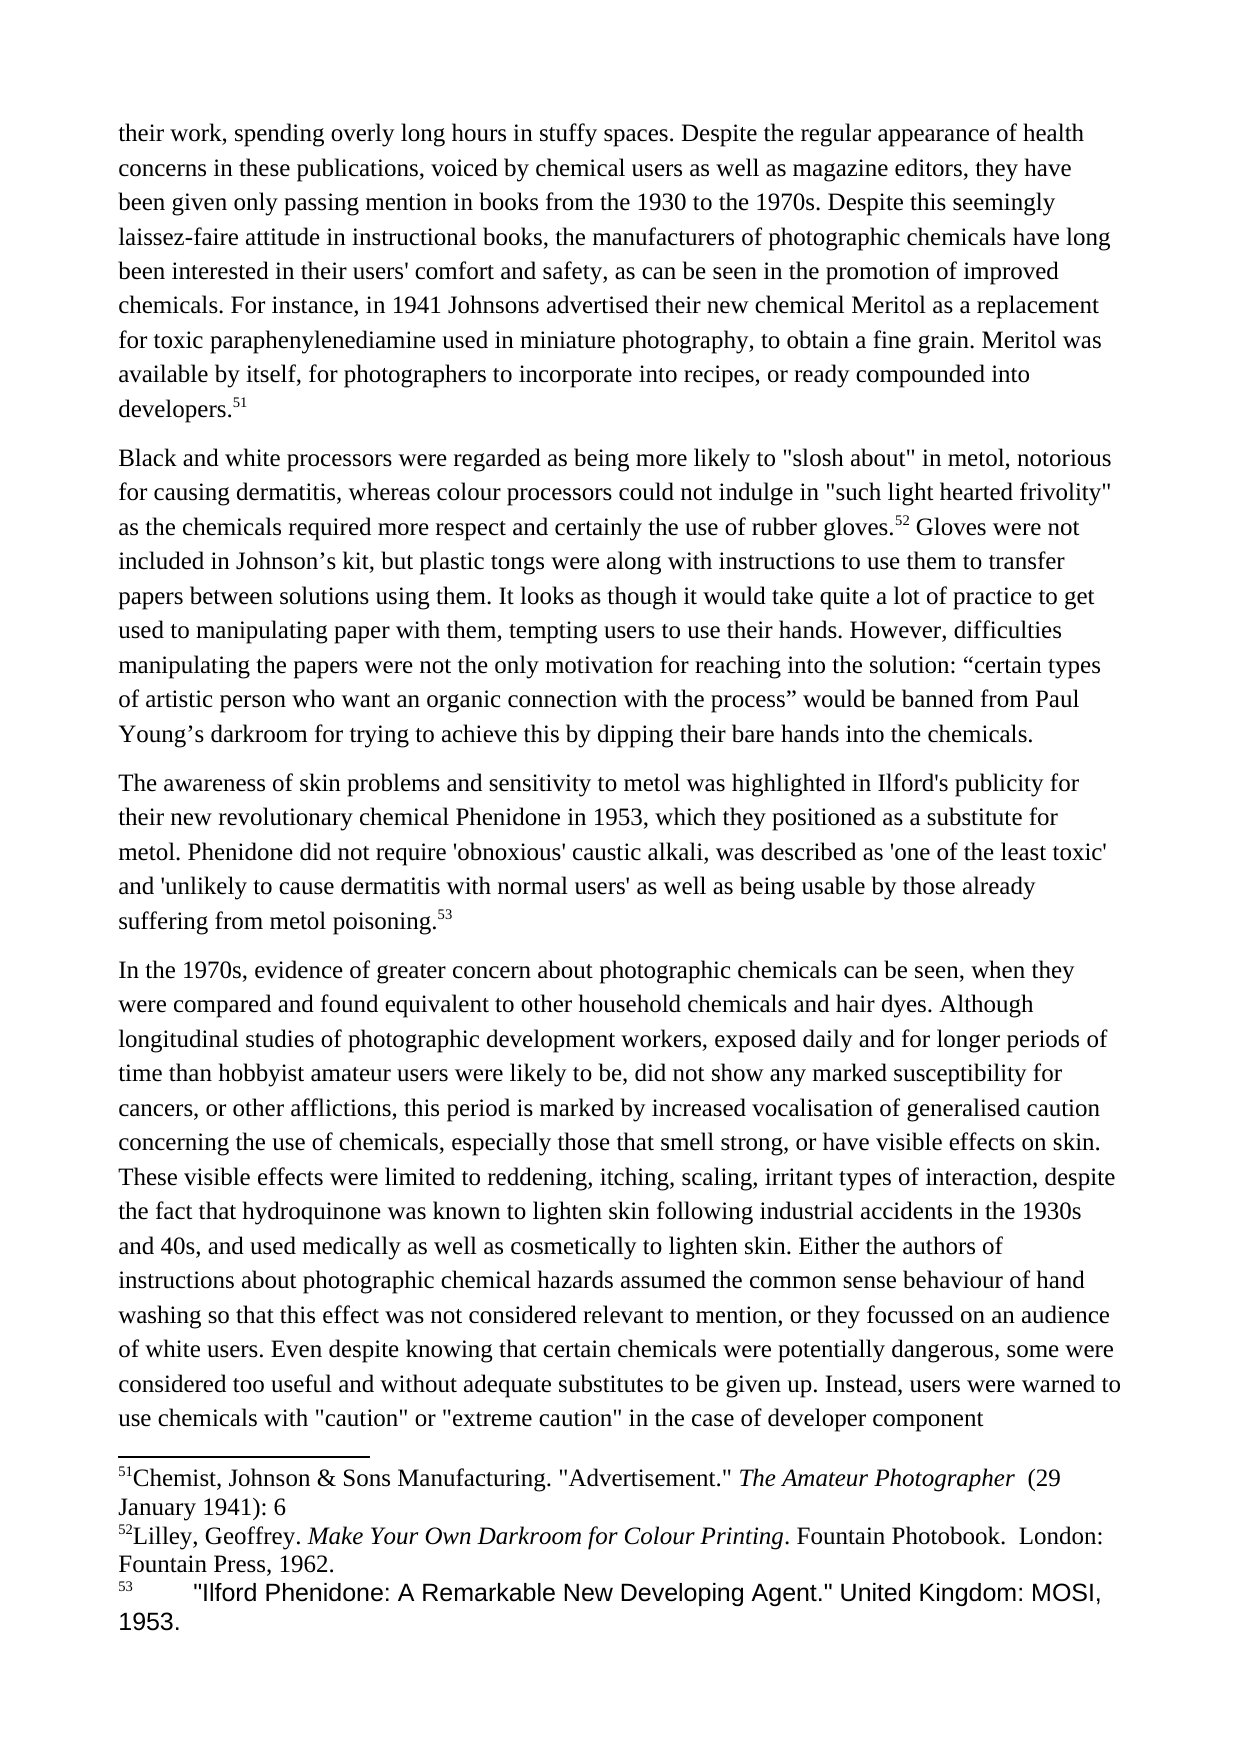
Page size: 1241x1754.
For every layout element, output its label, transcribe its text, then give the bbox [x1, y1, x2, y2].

text The awareness of skin problems and sensitivity to metol was highlighted in Ilford's publicity for their new revolutionary chemical Phenidone in 1953, which they positioned as a substitute for metol. Phenidone did not require 'obnoxious' caustic alkali, was described as 'one of the least toxic' and 'unlikely to cause dermatitis with normal users' as well as being usable by those already suffering from metol poisoning. [118, 768, 1122, 934]
text Black and white processors were regarded as being more likely to "slosh about" in metol, notorious for causing dermatitis, whereas colour processors could not indulge in "such light hearted frivolity" as the chemicals required more respect and certainly the use of rubber gloves. Gloves were not included in Johnson’s kit, but plastic tongs were along with instructions to use them to transfer papers between solutions using them. It looks as though it would take quite a lot of practice to get used to manipulating paper with them, tempting users to use their hands. However, difficulties manipulating the papers were not the only motivation for reaching into the solution: “certain types of artistic person who want an organic connection with the process” would be banned from Paul Young’s darkroom for trying to achieve this by dipping their bare hands into the chemicals. [118, 443, 1122, 748]
